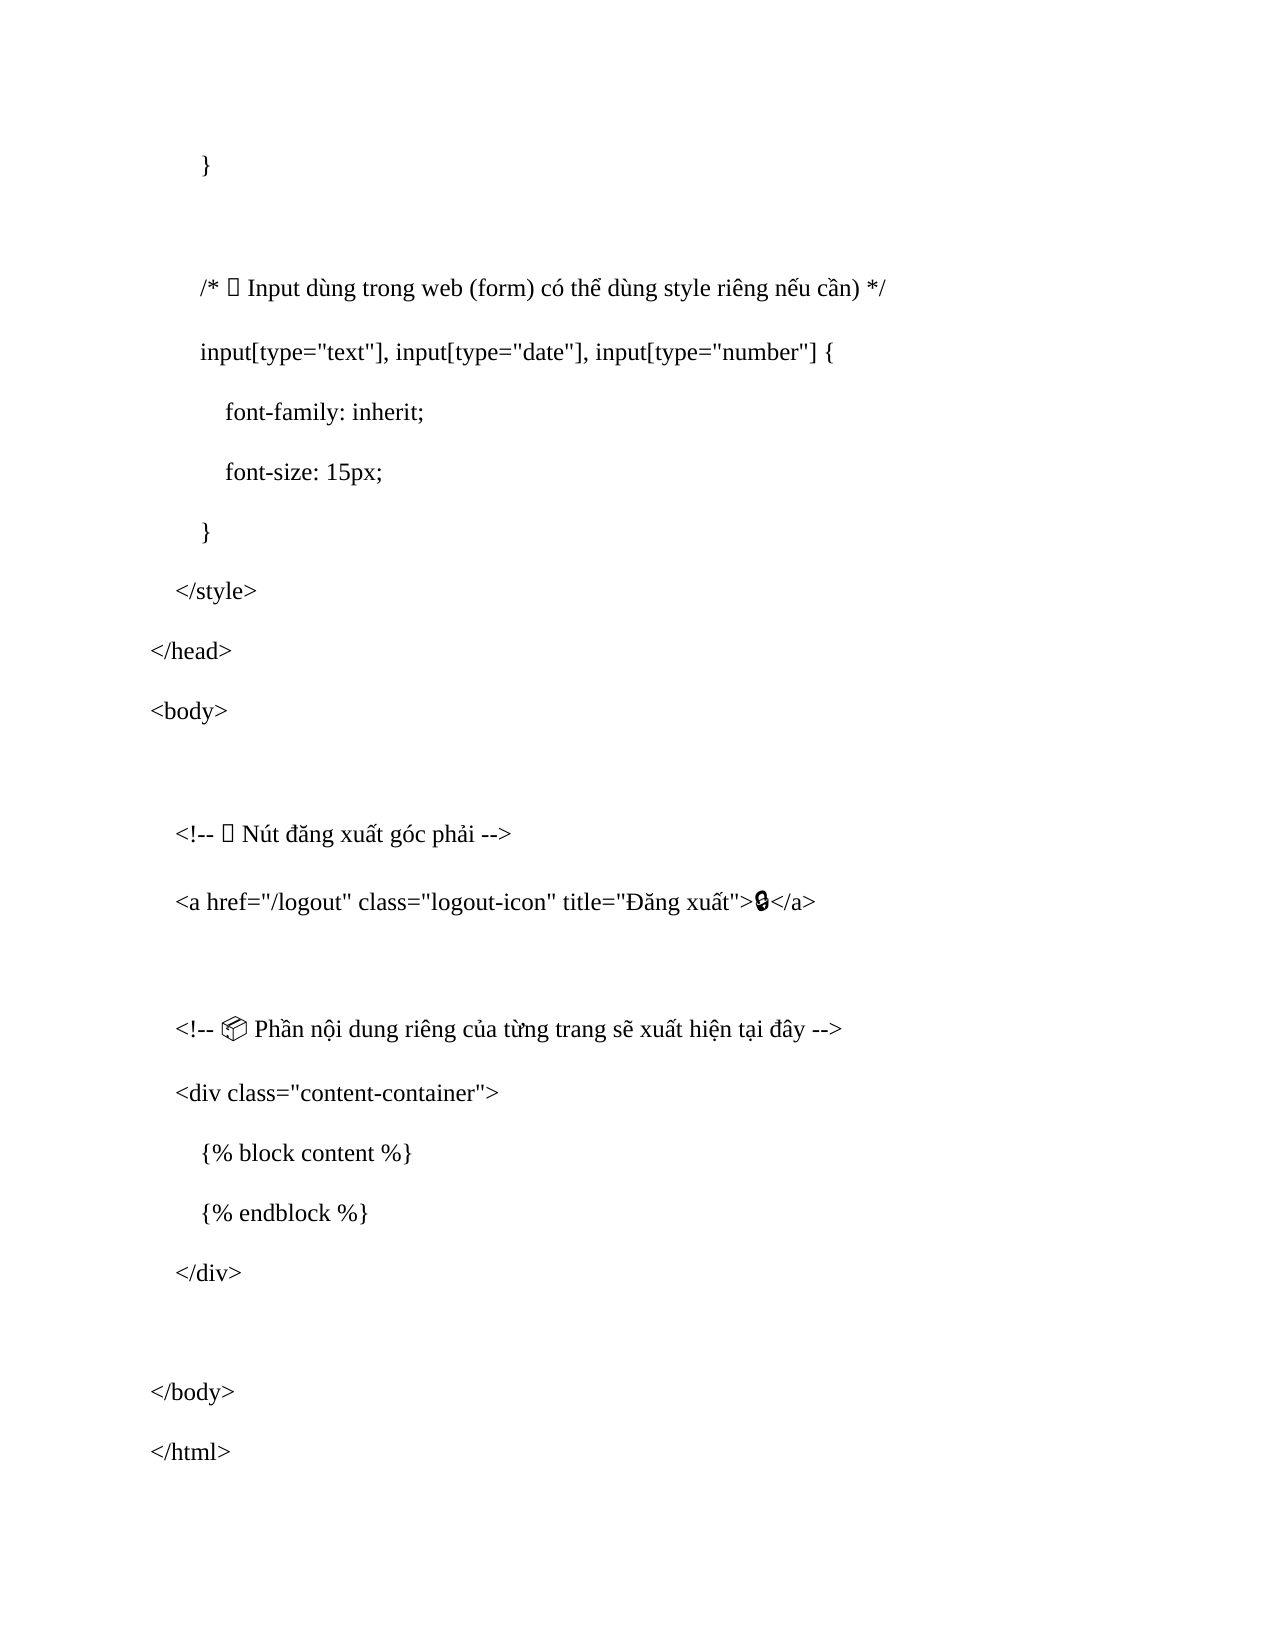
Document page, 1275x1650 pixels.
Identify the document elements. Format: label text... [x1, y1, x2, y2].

text </html> [150, 1437, 1125, 1466]
text font-size: 15px; [150, 457, 1125, 486]
text <div class="content-container"> [150, 1078, 1125, 1107]
text font-family: inherit; [150, 397, 1125, 426]
text } [150, 517, 1125, 545]
text <!-- 🔐 Nút đăng xuất góc phải --> [150, 816, 1125, 850]
text } [150, 150, 1125, 179]
text <body> [150, 696, 1125, 725]
text <a href="/logout" class="logout-icon" title="Đăng xuất">🔒</a> [150, 883, 1125, 917]
text input[type="text"], input[type="date"], input[type="number"] { [150, 337, 1125, 366]
text </body> [150, 1377, 1125, 1406]
text </head> [150, 636, 1125, 665]
text <!-- 📦 Phần nội dung riêng của từng trang sẽ xuất hiện tại đây --> [150, 1011, 1125, 1045]
text </div> [150, 1258, 1125, 1287]
text </style> [150, 576, 1125, 605]
text /* 🧾 Input dùng trong web (form) có thể dùng style riêng nếu cần) */ [150, 269, 1125, 304]
text {% endblock %} [150, 1198, 1125, 1227]
text {% block content %} [150, 1138, 1125, 1167]
